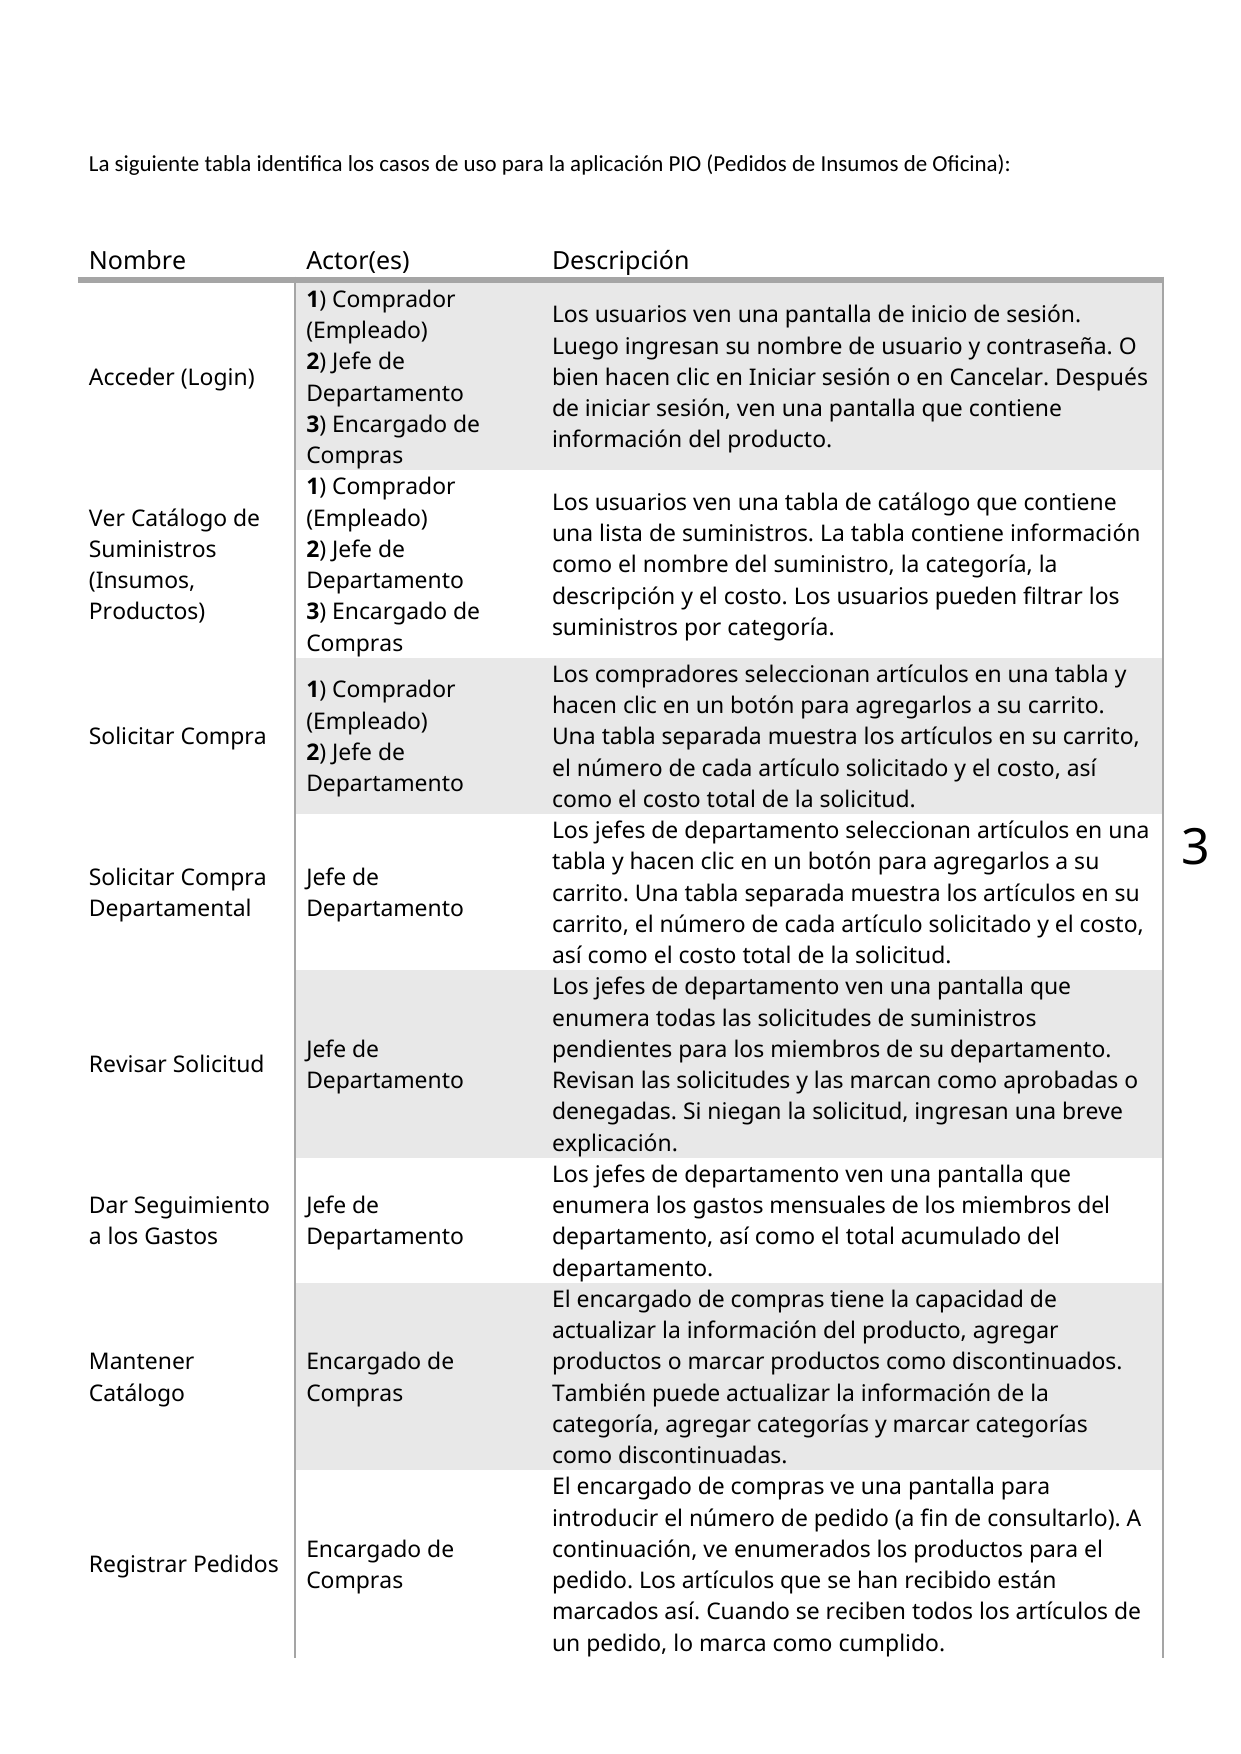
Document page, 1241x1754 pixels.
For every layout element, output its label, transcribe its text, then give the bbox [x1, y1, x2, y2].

table_cell Registrar Pedidos [78, 1470, 294, 1658]
table_header Actor(es) [295, 243, 541, 277]
table_cell 1) Comprador (Empleado) 2) Jefe de Departamento [296, 658, 541, 814]
table_cell Jefe de Departamento [296, 814, 541, 970]
table_cell Jefe de Departamento [296, 970, 541, 1158]
table_cell El encargado de compras ve una pantalla para introducir el número de pedido (a fin de consultarlo). A continuación, ve enumerados los productos para el pedido. Los artículos que se han recibido están marcados así. Cuando se reciben todos los artículos de un pedido, lo marca como cumplido. [541, 1470, 1162, 1658]
table_cell Mantener Catálogo [78, 1283, 294, 1470]
table_cell Solicitar Compra Departamental [78, 814, 294, 970]
table_header Descripción [541, 243, 1163, 277]
table_cell Ver Catálogo de Suministros (Insumos, Productos) [78, 470, 294, 658]
table_cell Los compradores seleccionan artículos en una tabla y hacen clic en un botón para agregarlos a su carrito. Una tabla separada muestra los artículos en su carrito, el número de cada artículo solicitado y el costo, así como el costo total de la solicitud. [541, 658, 1162, 814]
table_cell Jefe de Departamento [296, 1158, 541, 1283]
table_cell Dar Seguimiento a los Gastos [78, 1158, 294, 1283]
table_cell Los jefes de departamento seleccionan artículos en una tabla y hacen clic en un botón para agregarlos a su carrito. Una tabla separada muestra los artículos en su carrito, el número de cada artículo solicitado y el costo, así como el costo total de la solicitud. [541, 814, 1162, 970]
table_cell 1) Comprador (Empleado) 2) Jefe de Departamento 3) Encargado de Compras [296, 470, 541, 658]
table_cell Revisar Solicitud [78, 970, 294, 1158]
table_cell Encargado de Compras [296, 1470, 541, 1658]
table_cell 1) Comprador (Empleado) 2) Jefe de Departamento 3) Encargado de Compras [296, 283, 541, 470]
text La siguiente tabla identifica los casos de uso para la aplicación PIO (Pedidos de Insumos de Oficina): [89, 149, 1152, 177]
table_cell Solicitar Compra [78, 658, 294, 814]
table_cell Encargado de Compras [296, 1283, 541, 1470]
table_header Nombre [78, 243, 295, 277]
table_cell Los usuarios ven una tabla de catálogo que contiene una lista de suministros. La tabla contiene información como el nombre del suministro, la categoría, la descripción y el costo. Los usuarios pueden filtrar los suministros por categoría. [541, 470, 1162, 658]
table_cell Los usuarios ven una pantalla de inicio de sesión. Luego ingresan su nombre de usuario y contraseña. O bien hacen clic en Iniciar sesión o en Cancelar. Después de iniciar sesión, ven una pantalla que contiene información del producto. [541, 283, 1162, 470]
table_cell El encargado de compras tiene la capacidad de actualizar la información del producto, agregar productos o marcar productos como discontinuados. También puede actualizar la información de la categoría, agregar categorías y marcar categorías como discontinuadas. [541, 1283, 1162, 1470]
table_cell Los jefes de departamento ven una pantalla que enumera todas las solicitudes de suministros pendientes para los miembros de su departamento. Revisan las solicitudes y las marcan como aprobadas o denegadas. Si niegan la solicitud, ingresan una breve explicación. [541, 970, 1162, 1158]
table_cell Los jefes de departamento ven una pantalla que enumera los gastos mensuales de los miembros del departamento, así como el total acumulado del departamento. [541, 1158, 1162, 1283]
table_cell Acceder (Login) [78, 283, 294, 470]
